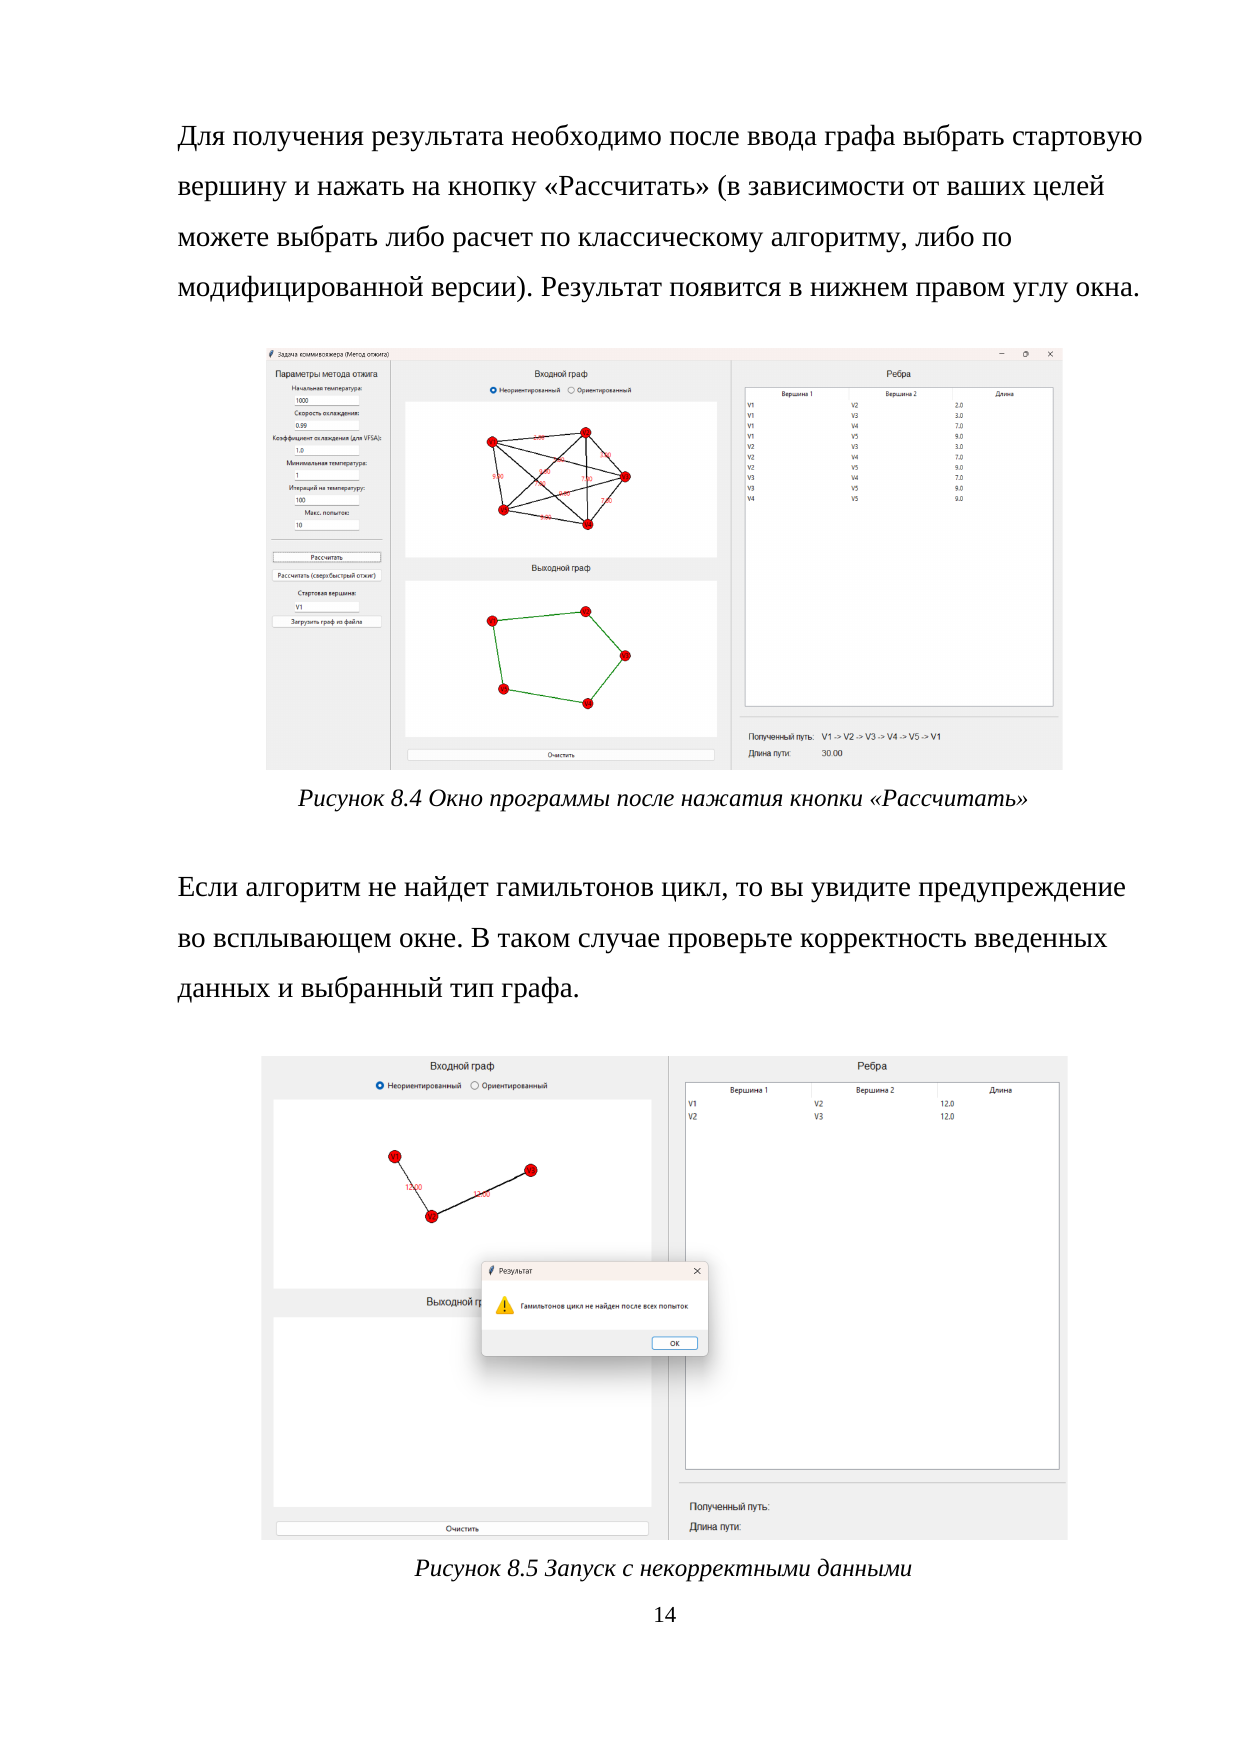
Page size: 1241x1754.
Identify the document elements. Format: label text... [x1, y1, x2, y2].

text Для получения результата необходимо после ввода графа выбрать стартовую вершину и нажать на кнопку «Рассчитать» (в зависимости от ваших целей можете выбрать либо расчет по классическому алгоритму, либо по модифицированной версии). Результат появится в нижнем правом углу окна. [177, 118, 1152, 303]
text Если алгоритм не найдет гамильтонов цикл, то вы увидите предупреждение во всплывающем окне. В таком случае проверьте корректность введенных данных и выбранный тип графа. [177, 869, 1152, 1003]
picture [261, 1056, 1068, 1540]
picture [266, 348, 1063, 770]
text Рисунок 8.4 Окно программы после нажатия кнопки «Рассчитать» [177, 783, 1152, 812]
text Рисунок 8.5 Запуск с некорректными данными [177, 1553, 1152, 1582]
